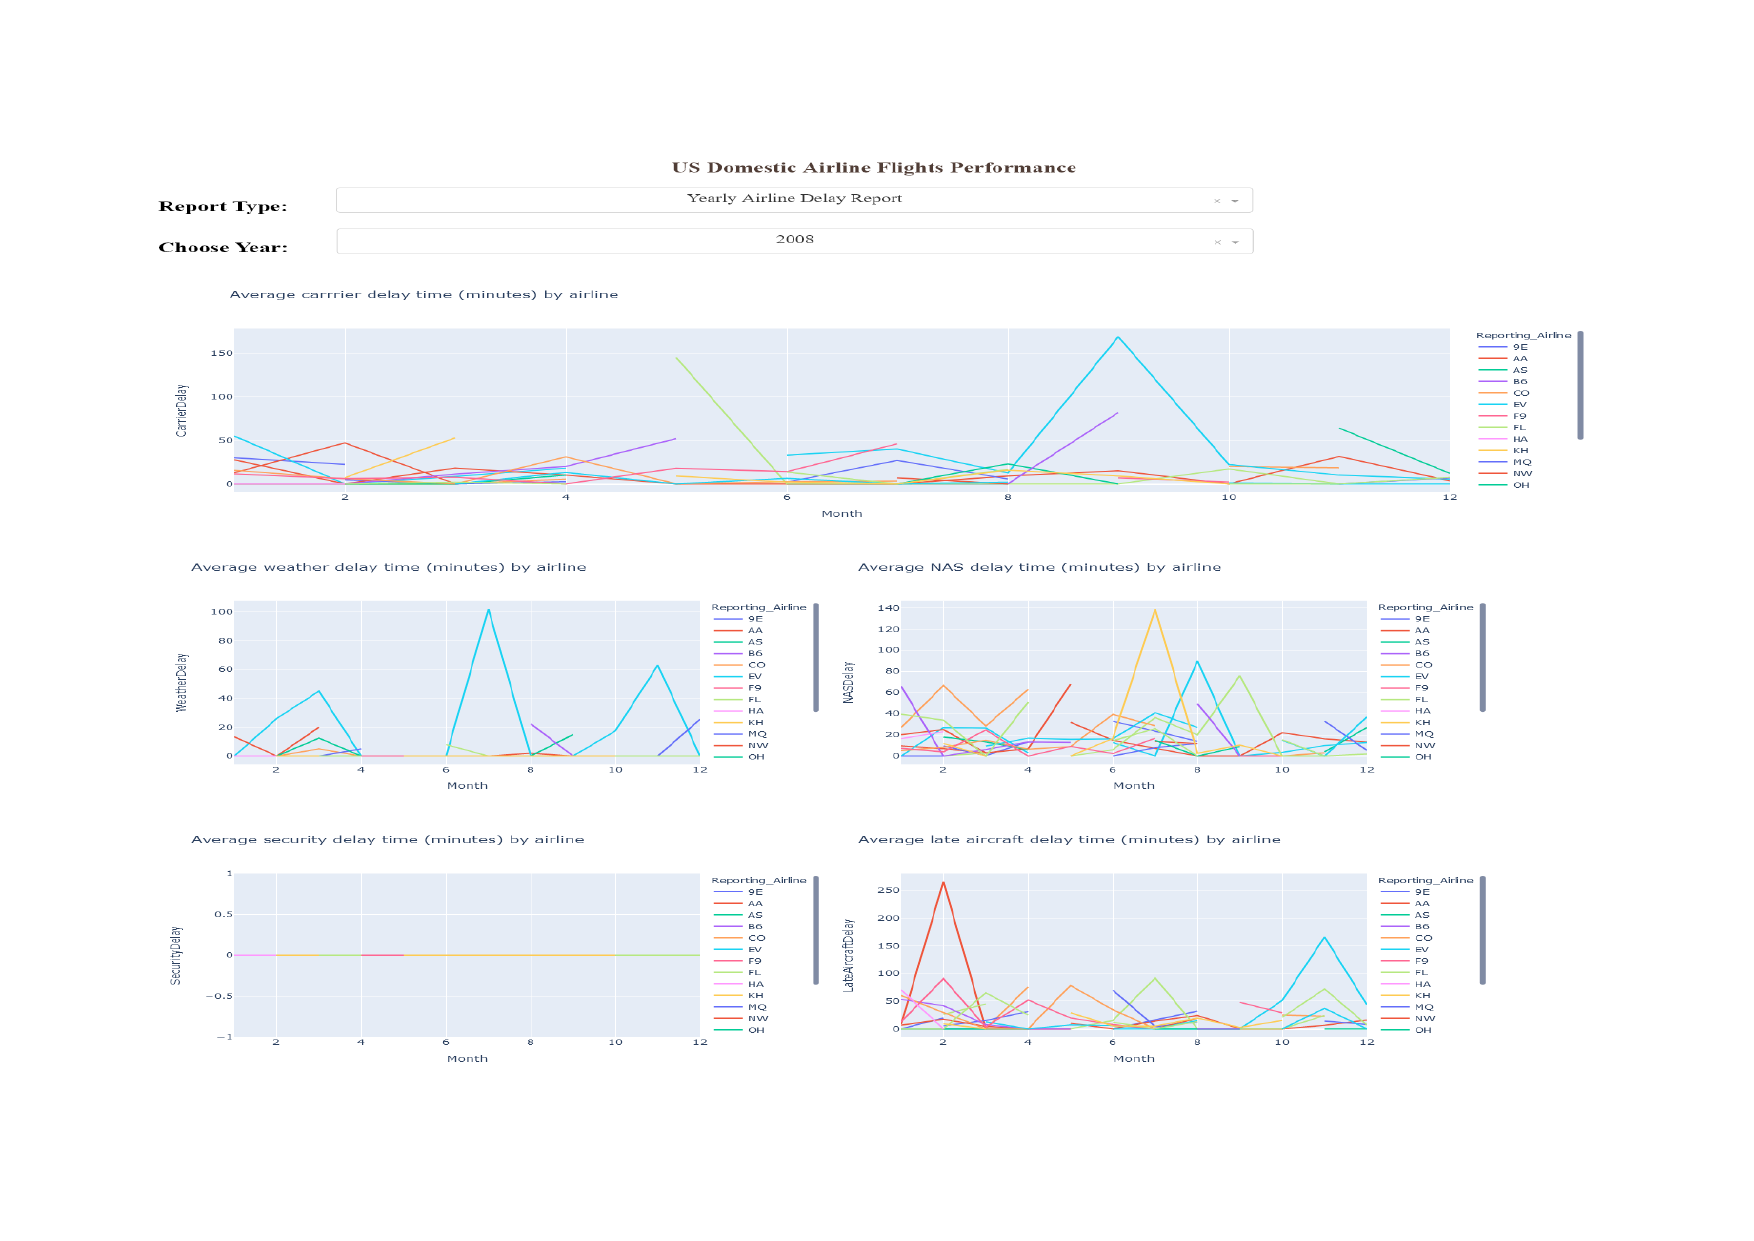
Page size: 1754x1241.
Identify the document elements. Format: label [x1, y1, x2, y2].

picture [150, 150, 1597, 1090]
